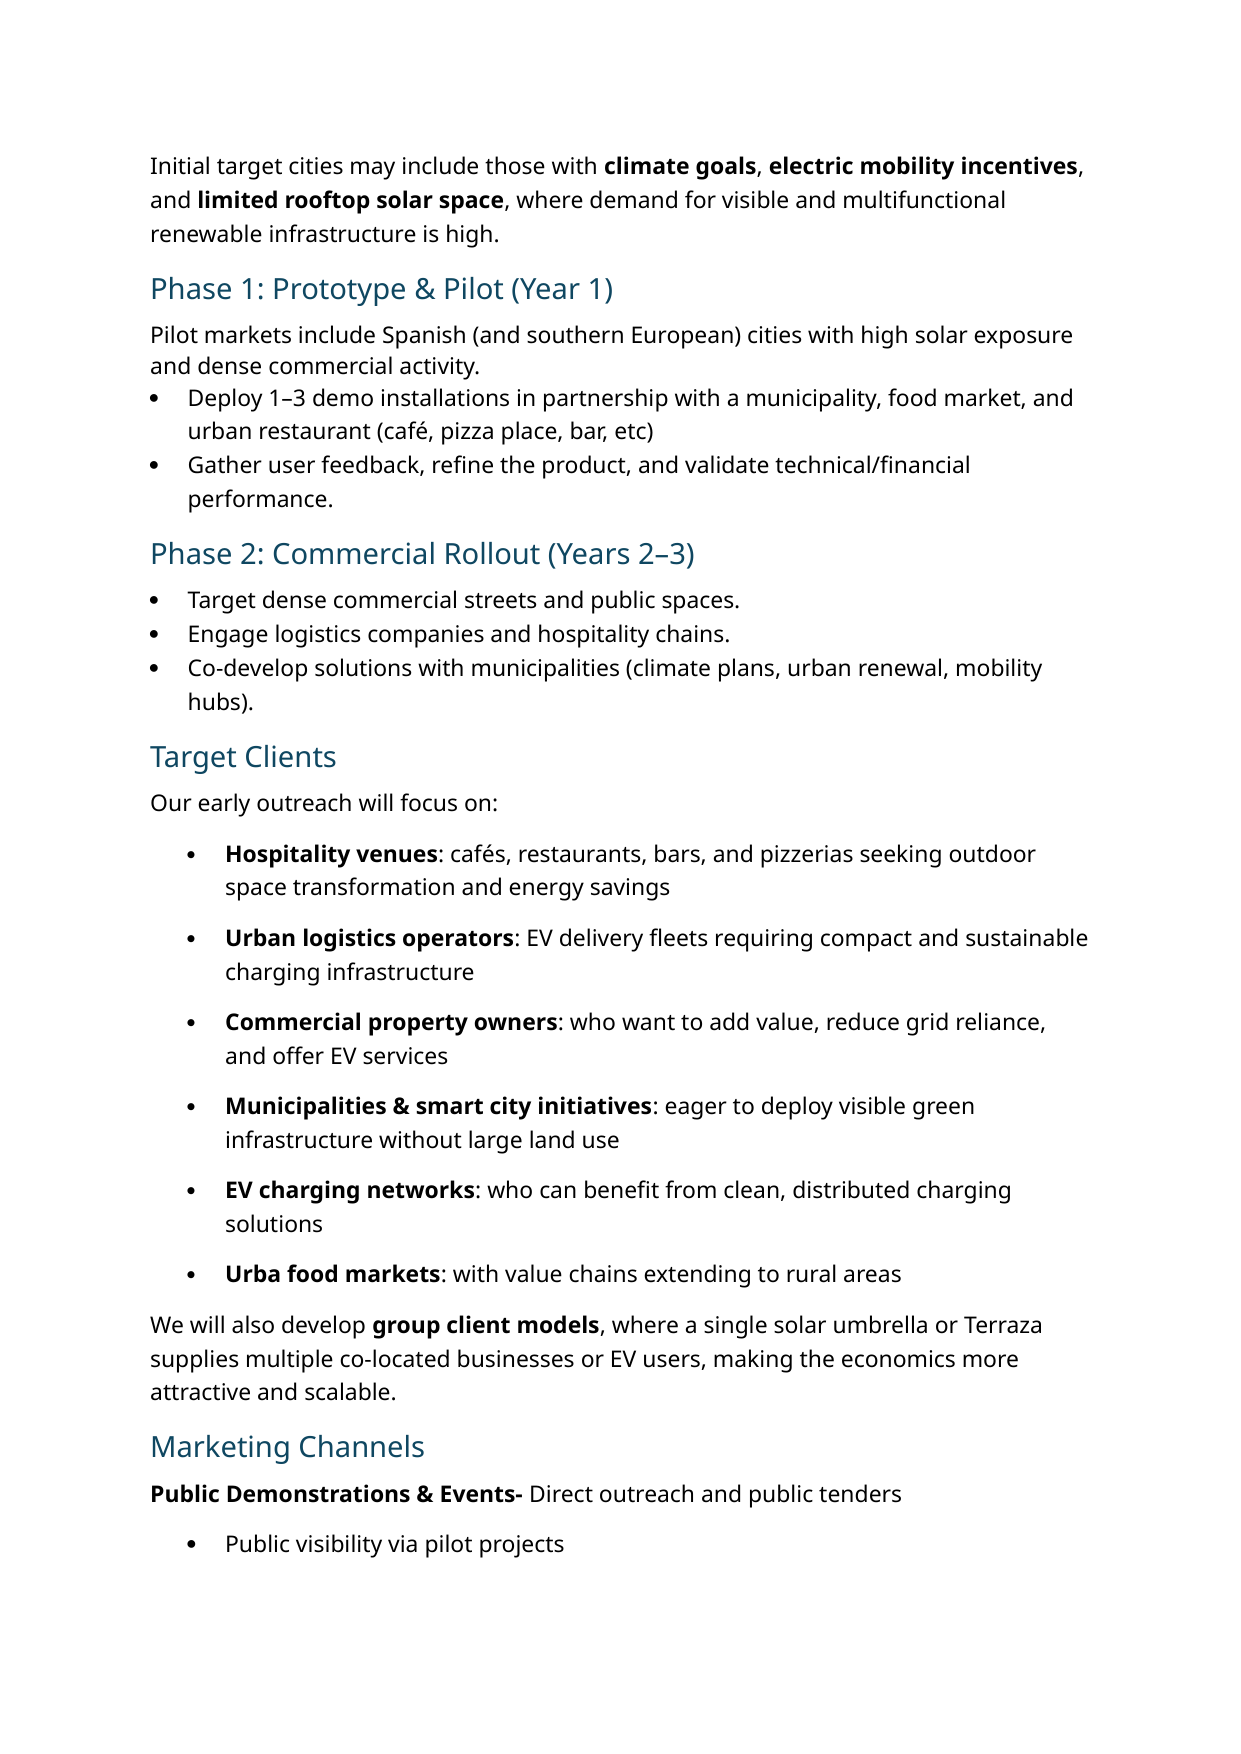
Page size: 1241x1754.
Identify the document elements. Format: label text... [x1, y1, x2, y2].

list Engage logistics companies and hospitality chains. [150, 618, 1090, 649]
list Urba food markets: with value chains extending to rural areas [187, 1258, 1090, 1290]
text Public Demonstrations & Events- Direct outreach and public tenders [150, 1478, 1090, 1509]
text Initial target cities may include those with climate goals, electric mobility incentives, and limited rooftop solar space, where demand for visible and multifunctional renewable infrastructure is high. [150, 150, 1090, 249]
text Pilot markets include Spanish (and southern European) cities with high solar exposure and dense commercial activity. [150, 319, 1090, 382]
list Gather user feedback, refine the product, and validate technical/financial performance. [150, 449, 1090, 514]
list Public visibility via pilot projects [187, 1528, 1090, 1559]
list Target dense commercial streets and public spaces. [150, 584, 1090, 616]
list Commercial property owners: who want to add value, reduce grid reliance, and offer EV services [187, 1006, 1090, 1071]
list EV charging networks: who can benefit from clean, distributed charging solutions [187, 1174, 1090, 1239]
text We will also develop group client models, where a single solar umbrella or Terraza supplies multiple co-located businesses or EV users, making the economics more attractive and scalable. [150, 1309, 1090, 1408]
subtitle Target Clients [150, 736, 1090, 776]
list Co-develop solutions with municipalities (climate plans, urban renewal, mobility hubs). [150, 652, 1090, 717]
list Deploy 1–3 demo installations in partnership with a municipality, food market, and urban restaurant (café, pizza place, bar, etc) [150, 382, 1090, 447]
text Our early outreach will focus on: [150, 787, 1090, 818]
subtitle Phase 1: Prototype & Pilot (Year 1) [150, 268, 1090, 308]
list Municipalities & smart city initiatives: eager to deploy visible green infrastructure without large land use [187, 1090, 1090, 1155]
subtitle Marketing Channels [150, 1427, 1090, 1466]
subtitle Phase 2: Commercial Rollout (Years 2–3) [150, 533, 1090, 573]
list Urban logistics operators: EV delivery fleets requiring compact and sustainable charging infrastructure [187, 922, 1090, 987]
list Hospitality venues: cafés, restaurants, bars, and pizzerias seeking outdoor space transformation and energy savings [187, 838, 1090, 903]
